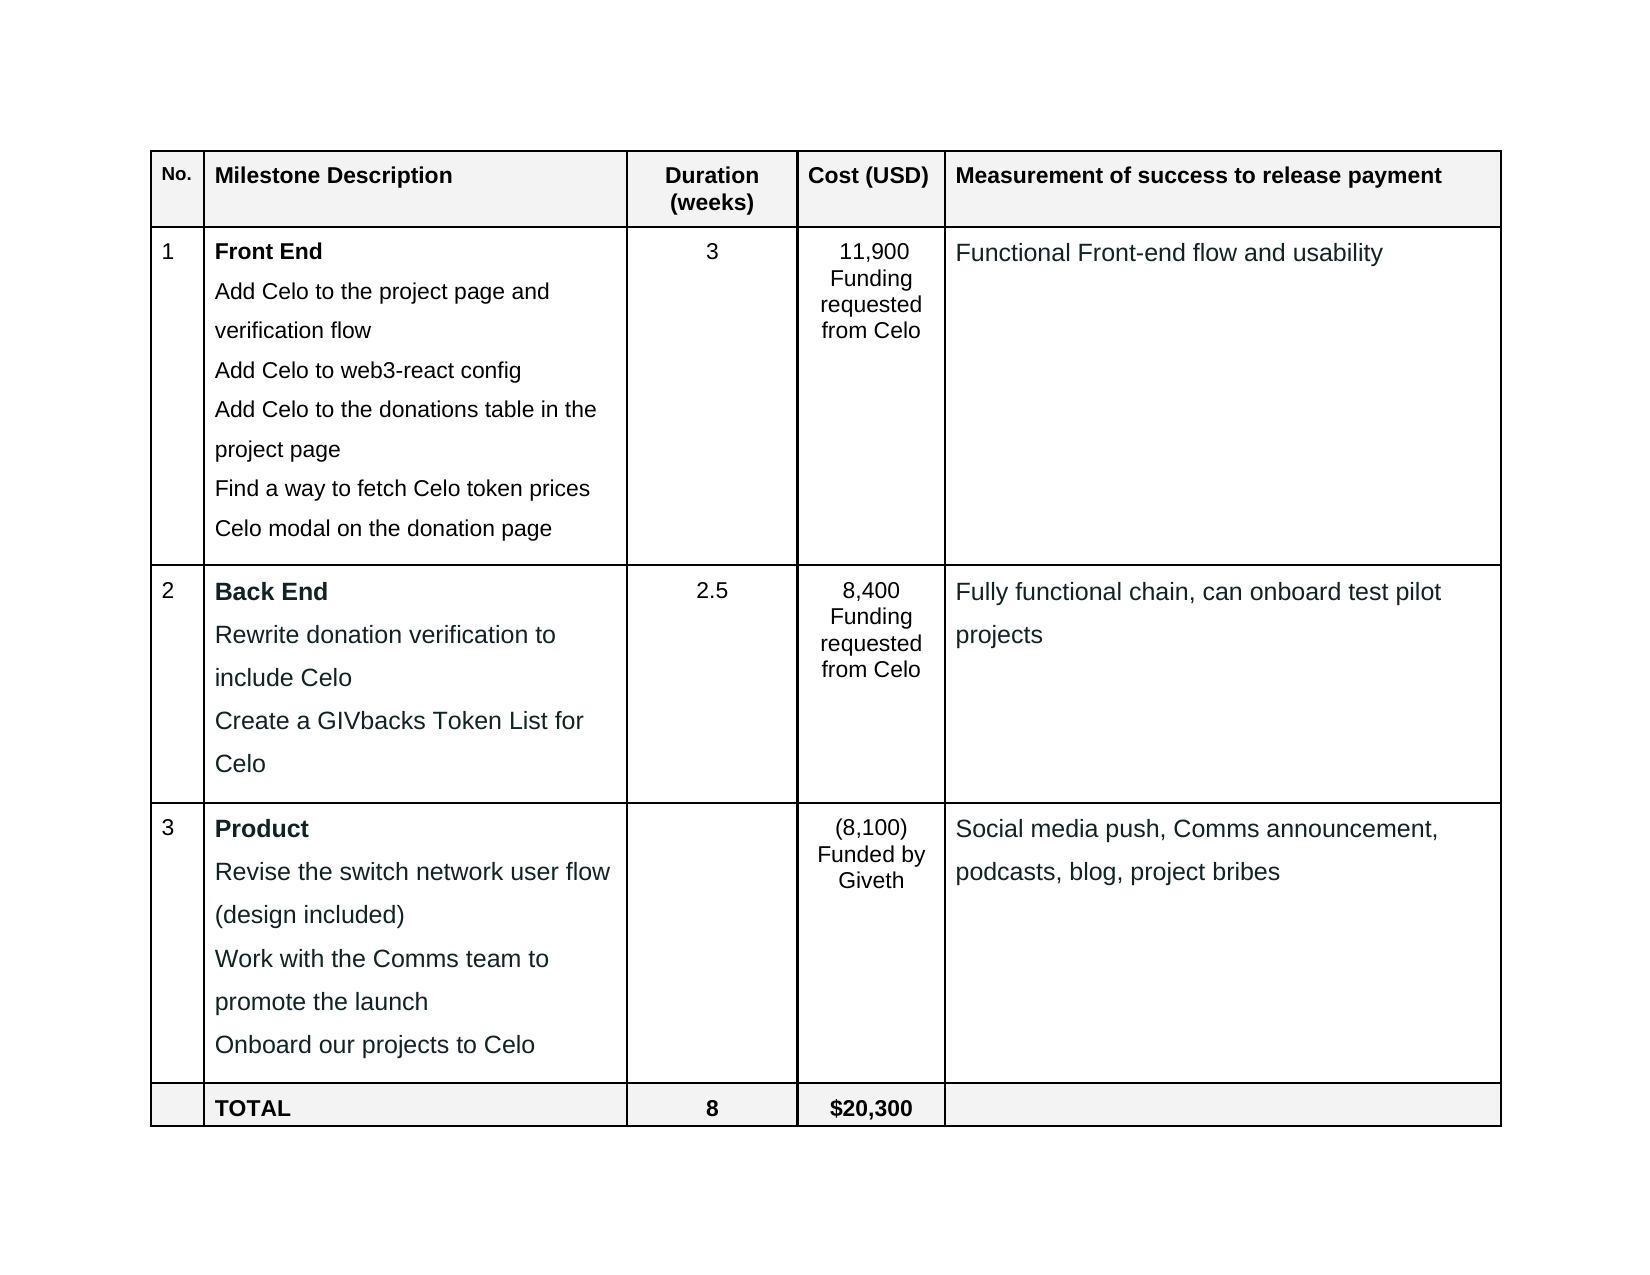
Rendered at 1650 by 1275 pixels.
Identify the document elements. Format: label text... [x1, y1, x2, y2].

table_cell Back End Rewrite donation verification to include Celo Create a GIVbacks Token List for Celo [205, 566, 626, 802]
table_header Milestone Description [205, 152, 626, 226]
table_cell TOTAL [205, 1084, 626, 1125]
table_cell [628, 804, 796, 1082]
table_cell Fully functional chain, can onboard test pilot projects [946, 566, 1500, 802]
table_cell $20,300 [799, 1084, 944, 1125]
table_cell 3 [628, 228, 796, 564]
table_cell Front End Add Celo to the project page and verification flow Add Celo to web3-react config Add Celo to the donations table in the project page Find a way to fetch Celo token prices Celo modal on the donation page [205, 228, 626, 564]
table_header No. [152, 152, 203, 226]
table_cell (8,100) Funded by Giveth [799, 804, 944, 1082]
table_cell Social media push, Comms announcement, podcasts, blog, project bribes [946, 804, 1500, 1082]
table_cell 1 [152, 228, 203, 564]
table_cell 2 [152, 566, 203, 802]
table_cell [152, 1084, 203, 1125]
table_cell 3 [152, 804, 203, 1082]
table_cell Functional Front-end flow and usability [946, 228, 1500, 564]
table_cell 8 [628, 1084, 796, 1125]
table_cell [946, 1084, 1500, 1125]
table_header Duration (weeks) [628, 152, 796, 226]
table_header Measurement of success to release payment [946, 152, 1500, 226]
table_cell Product Revise the switch network user flow (design included) Work with the Comms team to promote the launch Onboard our projects to Celo [205, 804, 626, 1082]
table_header Cost (USD) [799, 152, 944, 226]
table_cell 2.5 [628, 566, 796, 802]
table_cell 11,900 Funding requested from Celo [799, 228, 944, 564]
table_cell 8,400 Funding requested from Celo [799, 566, 944, 802]
